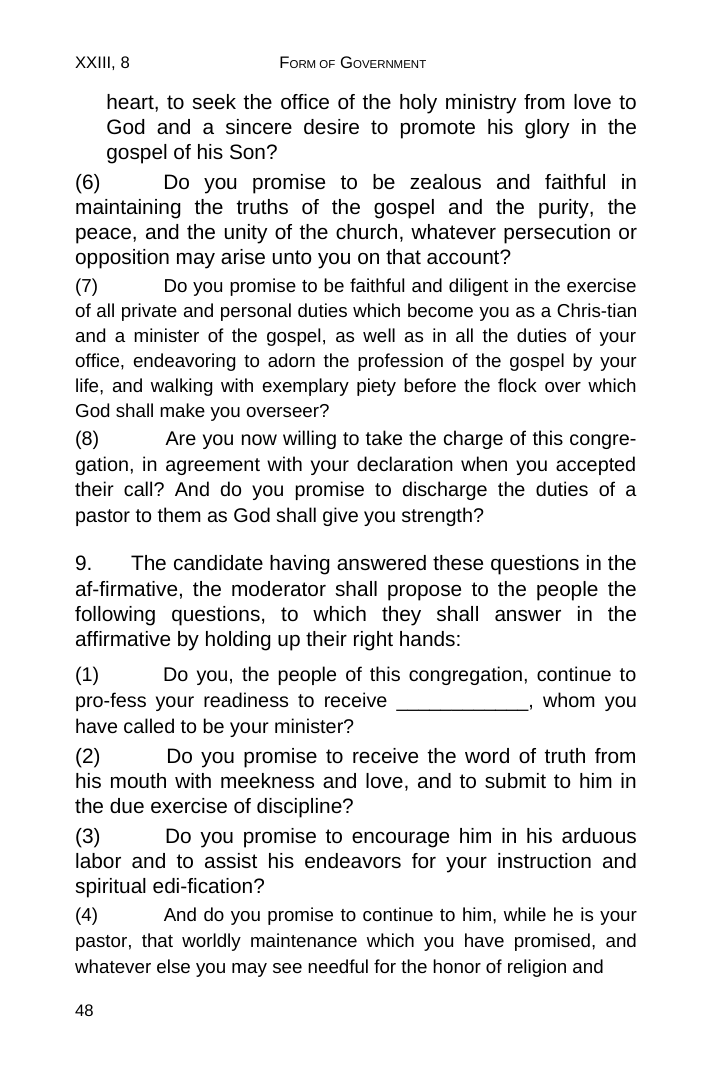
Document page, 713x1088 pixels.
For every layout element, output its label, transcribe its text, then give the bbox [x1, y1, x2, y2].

list Do you promise to be zealous and faithful in maintaining the truths of the gospel and the purity, the peace, and the unity of the church, whatever persecution or opposition may arise unto you on that account? [75, 170, 637, 269]
list And do you promise to continue to him, while he is your pastor, that worldly maintenance which you have promised, and whatever else you may see needful for the honor of religion and [75, 903, 637, 977]
text 48 [75, 1001, 637, 1020]
list Are you now willing to take the charge of this congre-gation, in agreement with your declaration when you accepted their call? And do you promise to discharge the duties of a pastor to them as God shall give you strength? [75, 427, 637, 527]
text heart, to seek the office of the holy ministry from love to God and a sincere desire to promote his glory in the gospel of his Son? [106, 90, 637, 164]
list Do you promise to be faithful and diligent in the exercise of all private and personal duties which become you as a Chris-tian and a minister of the gospel, as well as in all the duties of your office, endeavoring to adorn the profession of the gospel by your life, and walking with exemplary piety before the flock over which God shall make you overseer? [75, 275, 637, 421]
text XXIII, 8 FORM OF GOVERNMENT [75, 53, 637, 72]
list Do you promise to encourage him in his arduous labor and to assist his endeavors for your instruction and spiritual edi-fication? [75, 823, 637, 898]
list Do you, the people of this congregation, continue to pro-fess your readiness to receive ____________, whom you have called to be your minister? [75, 663, 637, 737]
list Do you promise to receive the word of truth from his mouth with meekness and love, and to submit to him in the due exercise of discipline? [75, 743, 637, 818]
list The candidate having answered these questions in the af-firmative, the moderator shall propose to the people the following questions, to which they shall answer in the affirmative by holding up their right hands: [75, 551, 637, 651]
